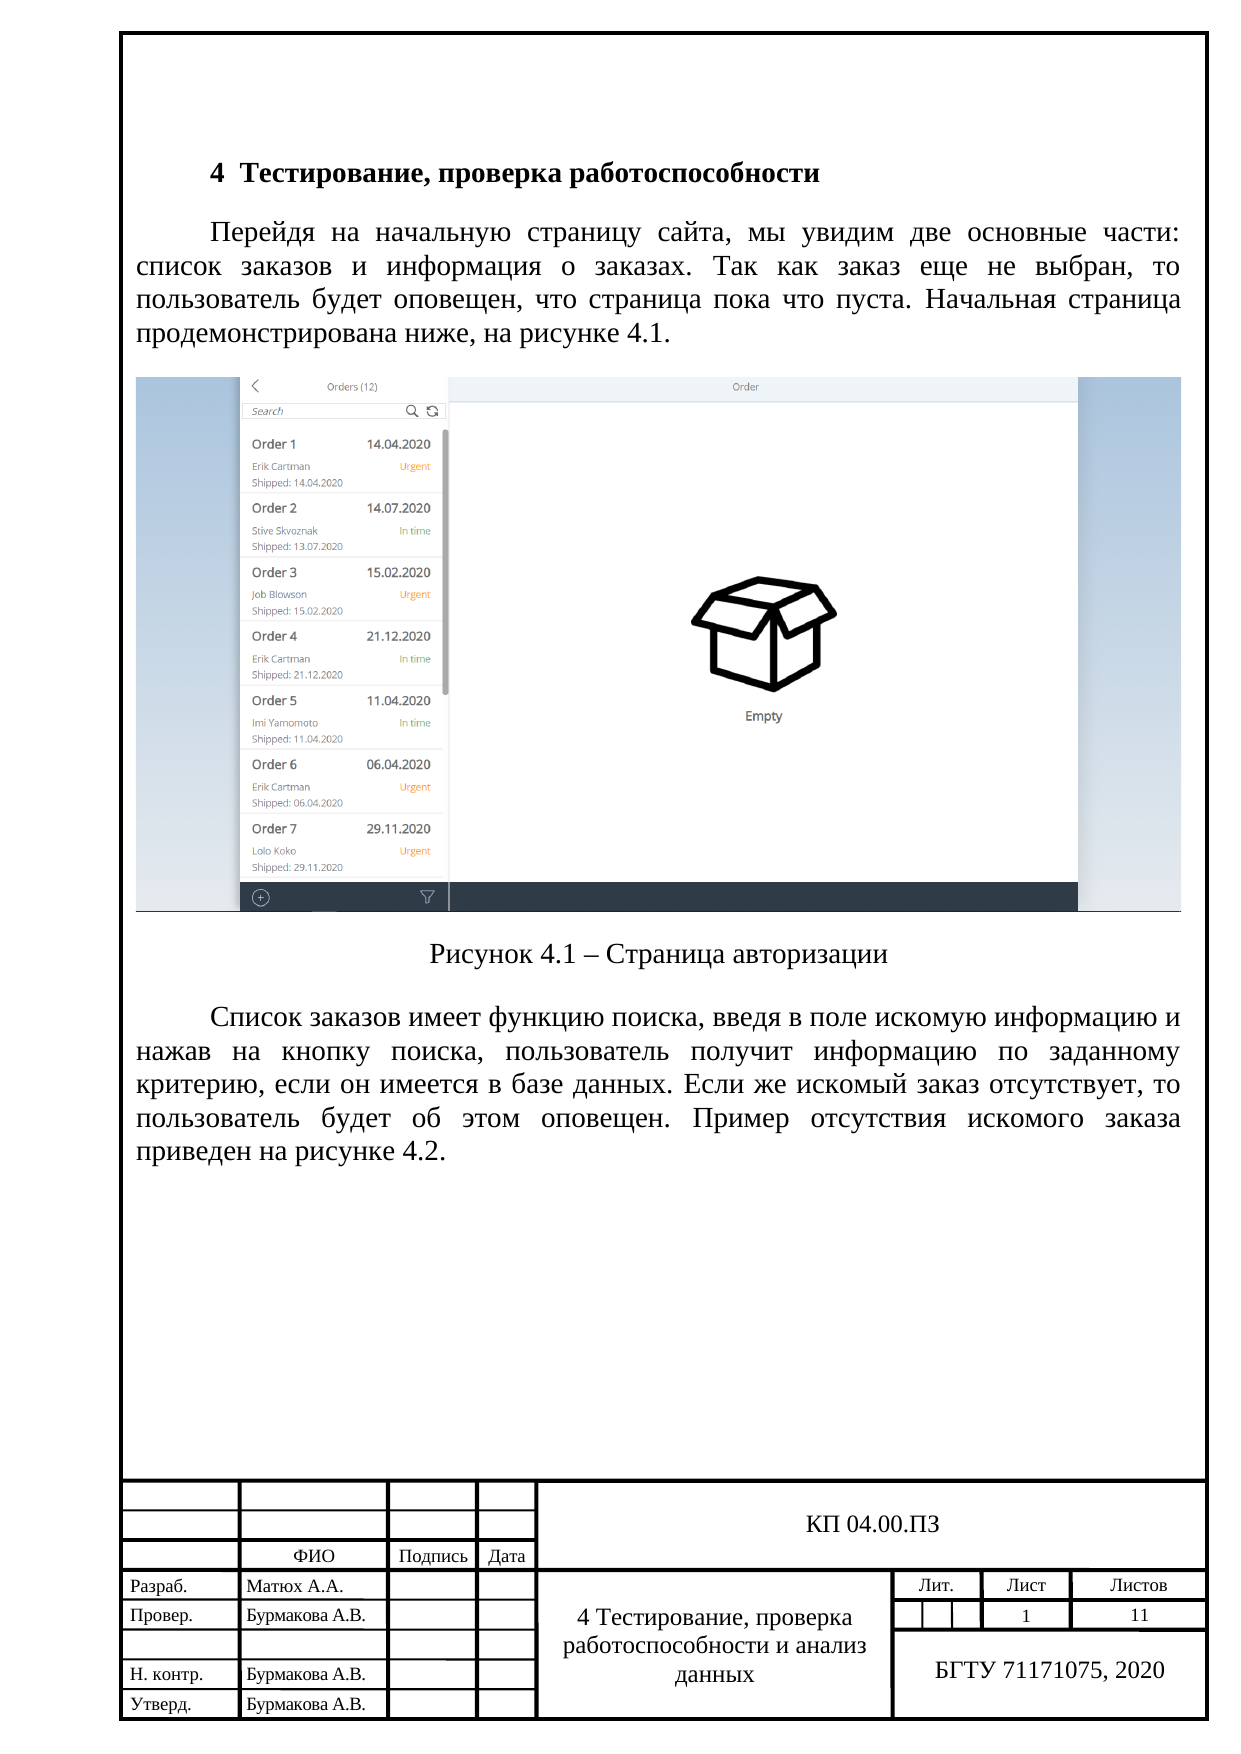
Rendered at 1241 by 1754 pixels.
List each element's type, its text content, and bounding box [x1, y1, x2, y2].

text Рисунок 4.1 – Страница авторизации [136, 937, 1181, 970]
text Список заказов имеет функцию поиска, введя в поле искомую информацию и нажав на кнопку поиска, пользователь получит информацию по заданному критерию, если он имеется в базе данных. Если же искомый заказ отсутствует, то пользователь будет об этом оповещен. Пример отсутствия искомого заказа приведен на рисунке 4.2. [136, 999, 1181, 1167]
picture [135, 377, 1182, 912]
text Тестирование, проверка работоспособности [180, 156, 1181, 189]
text Перейдя на начальную страницу сайта, мы увидим две основные части: список заказов и информация о заказах. Так как заказ еще не выбран, то пользователь будет оповещен, что страница пока что пуста. Начальная страница продемонстрирована ниже, на рисунке 4.1. [136, 214, 1181, 348]
